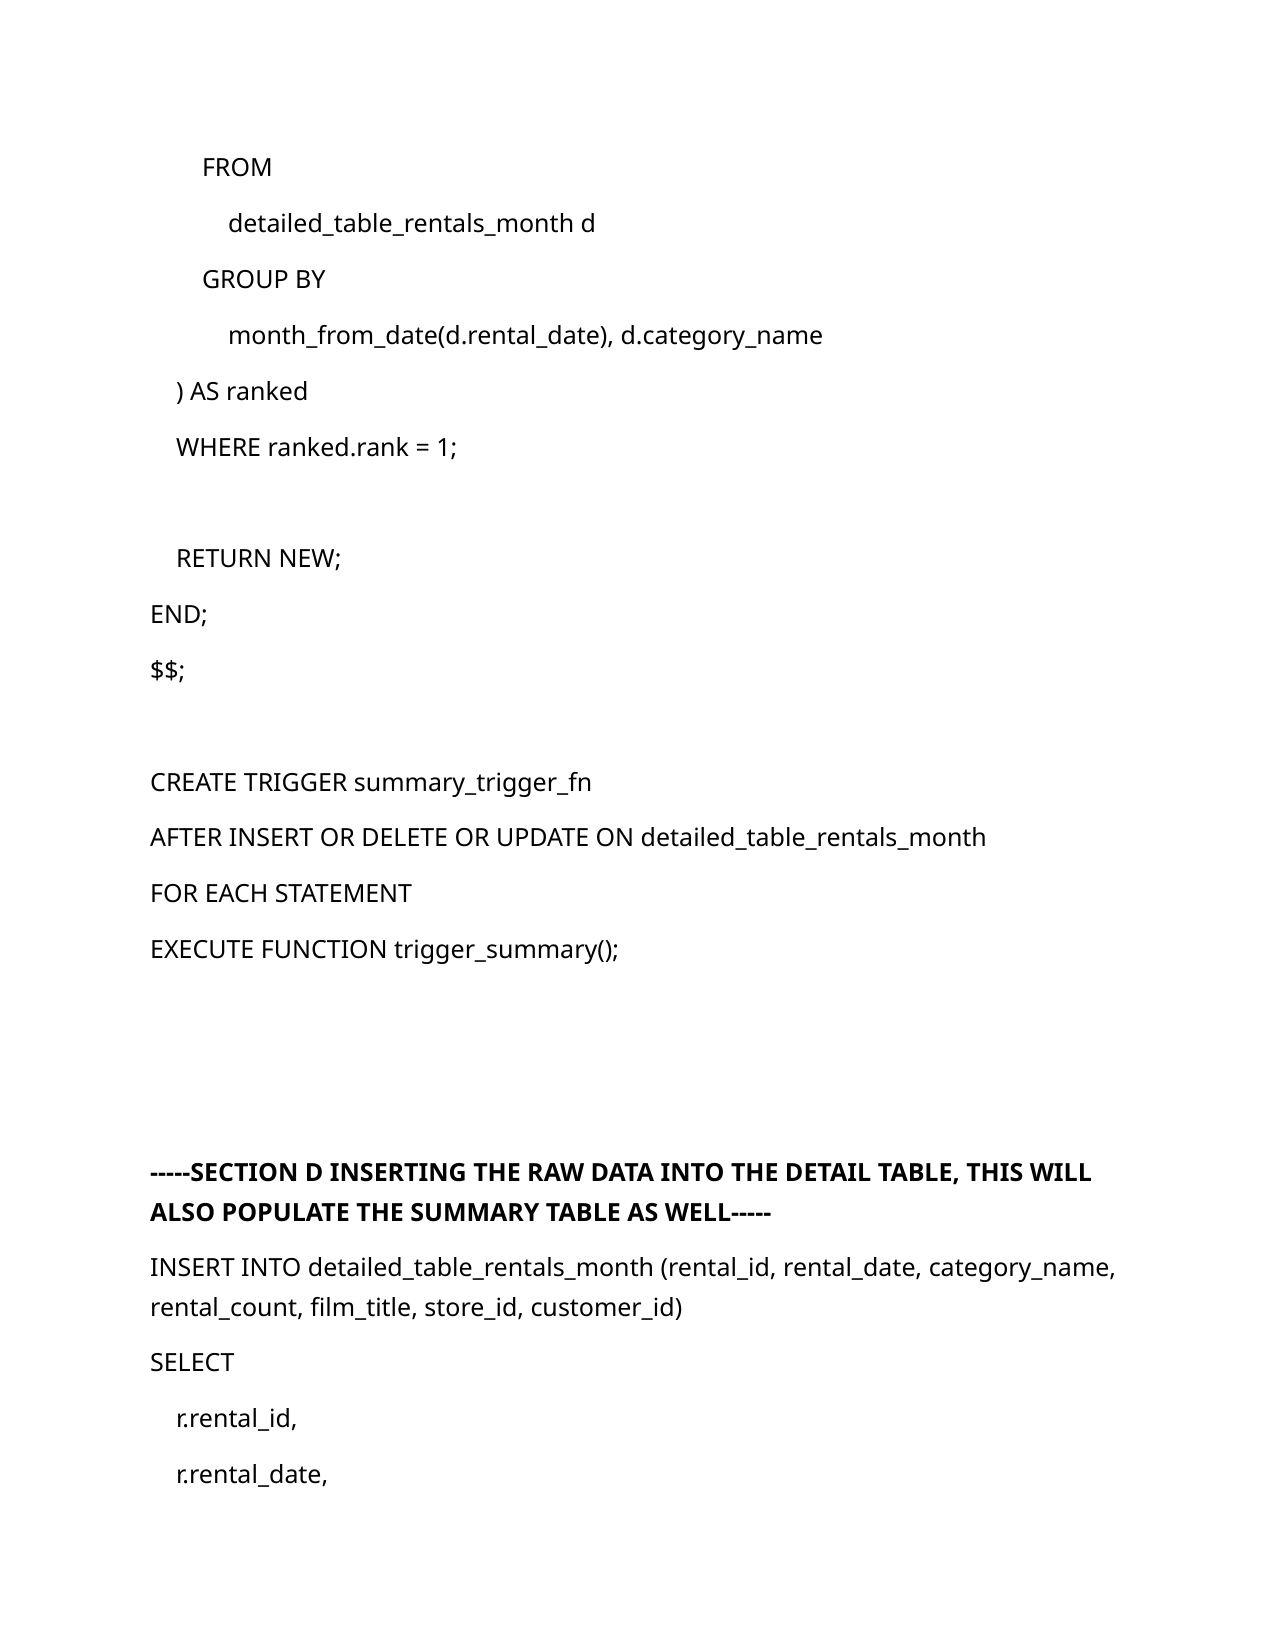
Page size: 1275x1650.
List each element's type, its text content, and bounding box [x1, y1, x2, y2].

text month_from_date(d.rental_date), d.category_name [150, 317, 1125, 352]
text $$; [150, 652, 1125, 687]
text detailed_table_rentals_month d [150, 206, 1125, 240]
text EXECUTE FUNCTION trigger_summary(); [150, 932, 1125, 966]
text CREATE TRIGGER summary_trigger_fn [150, 764, 1125, 798]
text GROUP BY [150, 262, 1125, 296]
text AFTER INSERT OR DELETE OR UPDATE ON detailed_table_rentals_month [150, 820, 1125, 854]
text WHERE ranked.rank = 1; [150, 429, 1125, 463]
text r.rental_date, [150, 1457, 1125, 1491]
text -----SECTION D INSERTING THE RAW DATA INTO THE DETAIL TABLE, THIS WILL ALSO POPULATE THE SUMMARY TABLE AS WELL----- [150, 1155, 1125, 1228]
text END; [150, 597, 1125, 631]
text RETURN NEW; [150, 541, 1125, 575]
text ) AS ranked [150, 373, 1125, 407]
text FOR EACH STATEMENT [150, 876, 1125, 910]
text SELECT [150, 1345, 1125, 1379]
text FROM [150, 150, 1125, 184]
text INSERT INTO detailed_table_rentals_month (rental_id, rental_date, category_name, rental_count, film_title, store_id, customer_id) [150, 1250, 1125, 1323]
text r.rental_id, [150, 1401, 1125, 1435]
